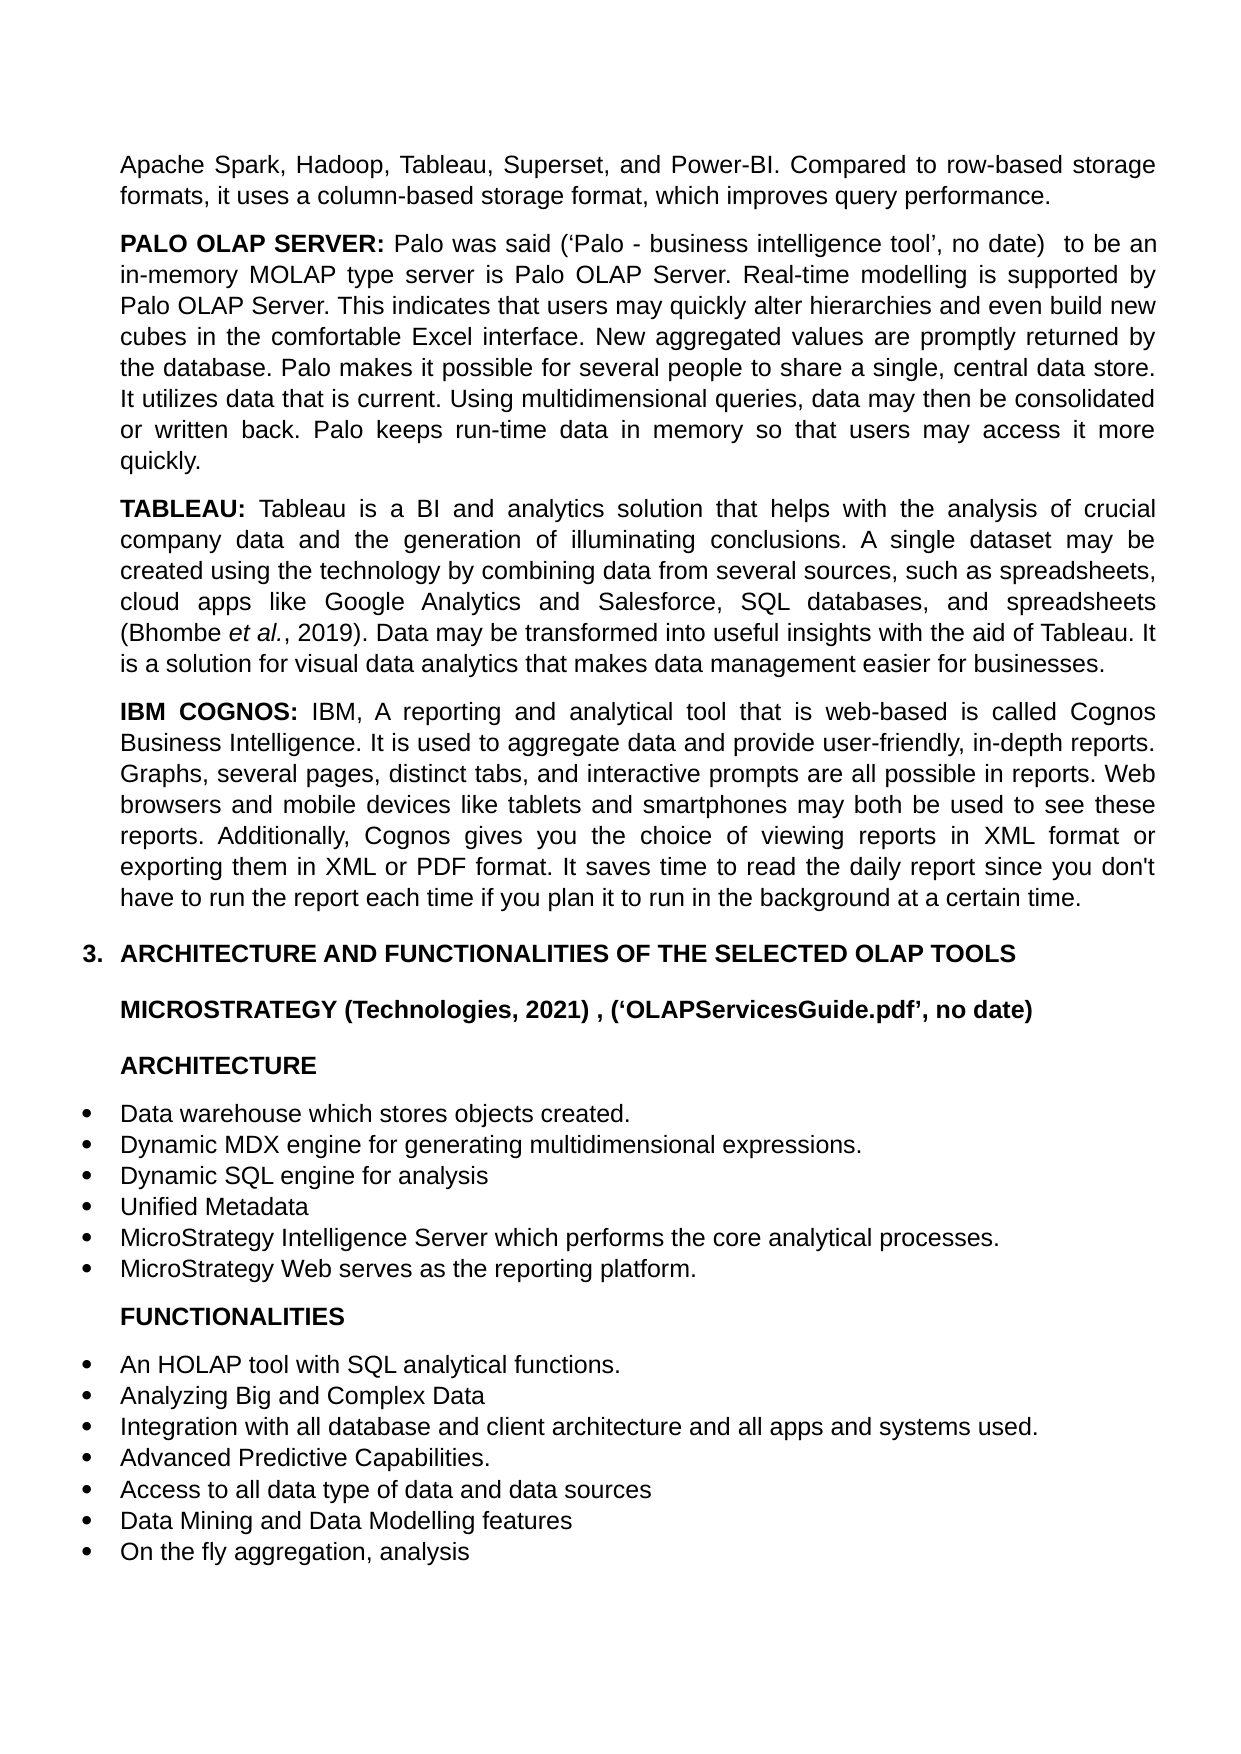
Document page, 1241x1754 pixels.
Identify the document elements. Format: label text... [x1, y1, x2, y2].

list Analyzing Big and Complex Data [82, 1381, 1158, 1410]
list Advanced Predictive Capabilities. [82, 1443, 1158, 1472]
list On the fly aggregation, analysis [82, 1537, 1158, 1566]
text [120, 150, 1158, 210]
list An HOLAP tool with SQL analytical functions. [82, 1350, 1158, 1379]
list MicroStrategy Web serves as the reporting platform. [82, 1254, 1158, 1283]
text MICROSTRATEGY (Technologies, 2021) , (‘OLAPServicesGuide.pdf’, no date) [120, 995, 1158, 1024]
list Unified Metadata [82, 1192, 1158, 1221]
list Integration with all database and client architecture and all apps and systems used. [82, 1412, 1158, 1441]
subtitle ARCHITECTURE AND FUNCTIONALITIES OF THE SELECTED OLAP TOOLS [82, 939, 1158, 968]
text TABLEAU: Tableau is a BI and analytics solution that helps with the analysis of crucial company data and the generation of illuminating conclusions. A single dataset may be created using the technology by combining data from several sources, such as spreadsheets, cloud apps like Google Analytics and Salesforce, SQL databases, and spreadsheets (Bhombe et al., 2019). Data may be transformed into useful insights with the aid of Tableau. It is a solution for visual data analytics that makes data management easier for businesses. [120, 494, 1158, 678]
list Data warehouse which stores objects created. [82, 1099, 1158, 1128]
list Access to all data type of data and data sources [82, 1474, 1158, 1503]
list MicroStrategy Intelligence Server which performs the core analytical processes. [82, 1223, 1158, 1252]
list Data Mining and Data Modelling features [82, 1506, 1158, 1534]
text PALO OLAP SERVER: Palo was said (‘Palo - business intelligence tool’, no date) to be an in-memory MOLAP type server is Palo OLAP Server. Real-time modelling is supported by Palo OLAP Server. This indicates that users may quickly alter hierarchies and even build new cubes in the comfortable Excel interface. New aggregated values are promptly returned by the database. Palo makes it possible for several people to share a single, central data store. It utilizes data that is current. Using multidimensional queries, data may then be consolidated or written back. Palo keeps run-time data in memory so that users may access it more quickly. [120, 229, 1158, 475]
list Dynamic SQL engine for analysis [82, 1161, 1158, 1190]
list Dynamic MDX engine for generating multidimensional expressions. [82, 1130, 1158, 1159]
text FUNCTIONALITIES [120, 1302, 1158, 1331]
text IBM COGNOS: IBM, A reporting and analytical tool that is web-based is called Cognos Business Intelligence. It is used to aggregate data and provide user-friendly, in-depth reports. Graphs, several pages, distinct tabs, and interactive prompts are all possible in reports. Web browsers and mobile devices like tablets and smartphones may both be used to see these reports. Additionally, Cognos gives you the choice of viewing reports in XML format or exporting them in XML or PDF format. It saves time to read the daily report since you don't have to run the report each time if you plan it to run in the background at a certain time. [120, 697, 1158, 912]
text ARCHITECTURE [120, 1051, 1158, 1080]
